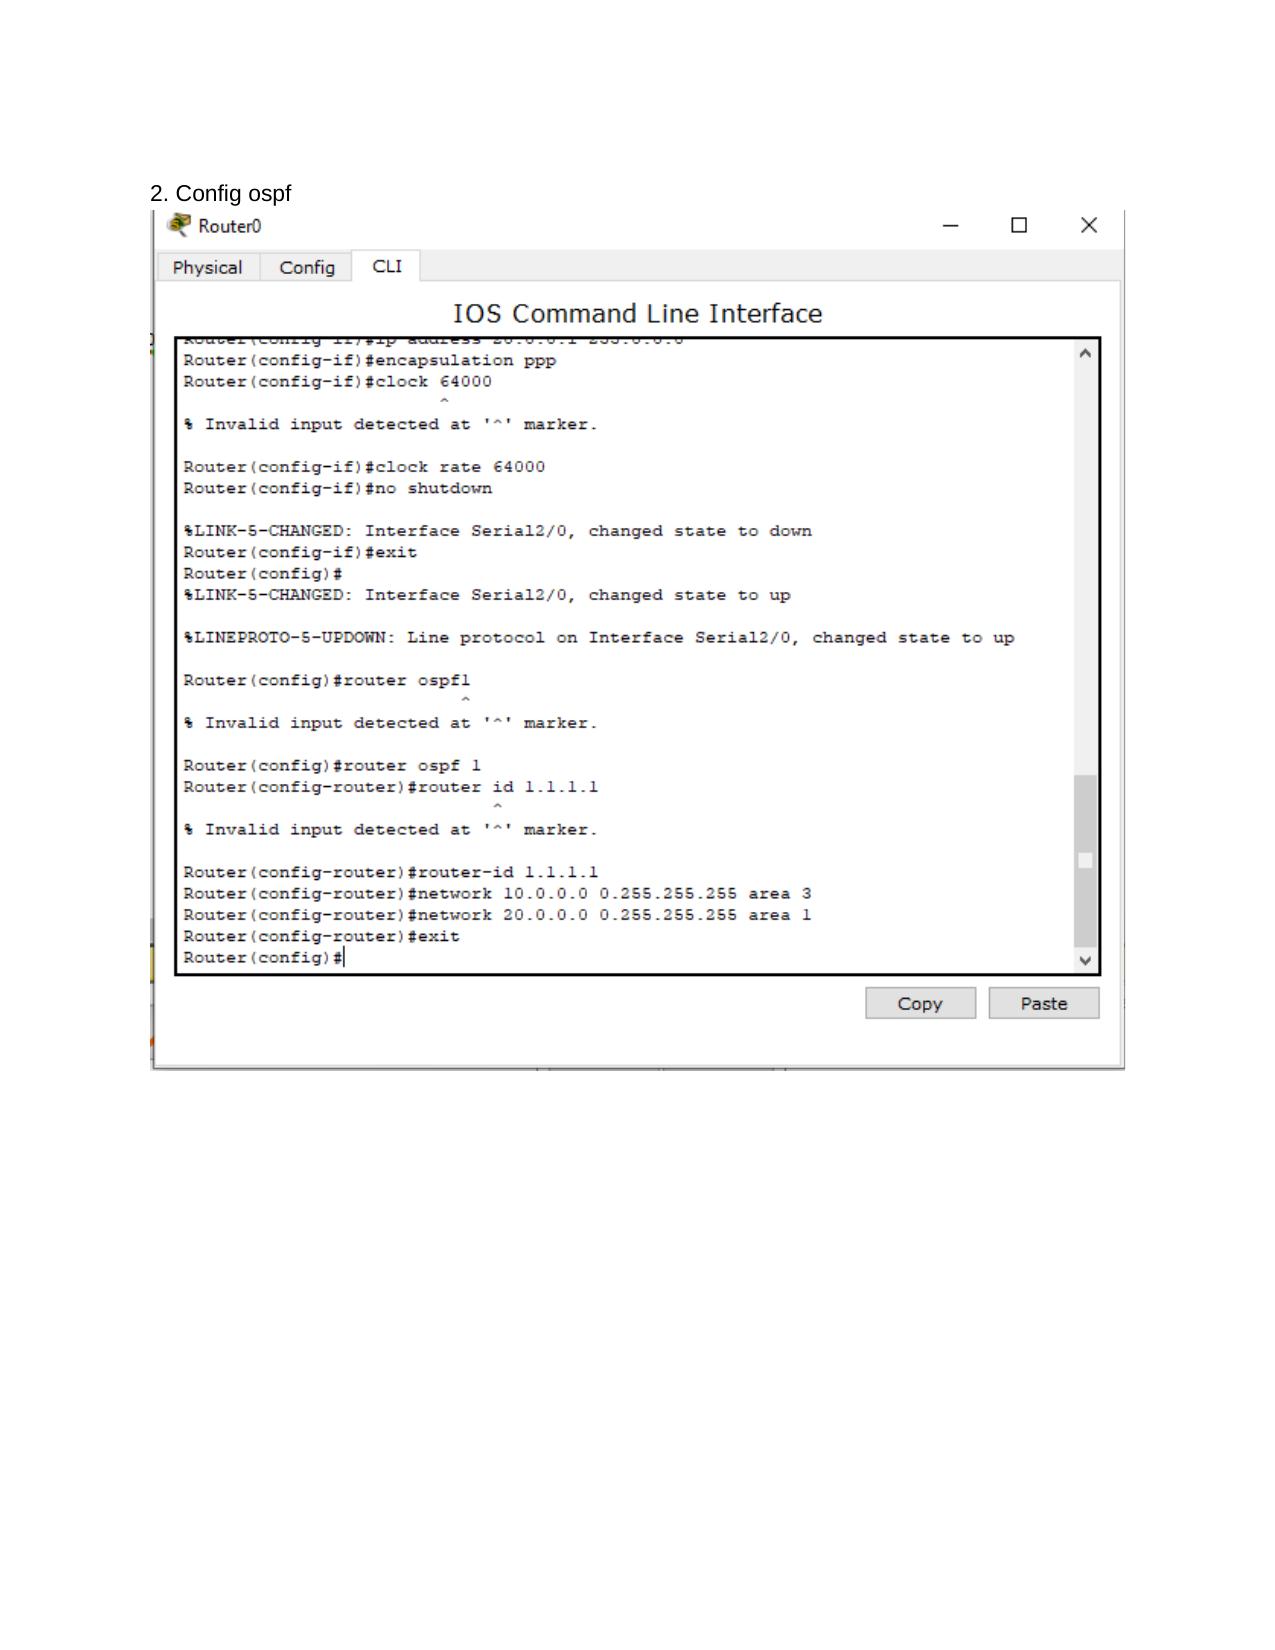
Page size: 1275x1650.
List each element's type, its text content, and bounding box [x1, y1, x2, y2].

picture [150, 210, 1125, 1071]
text 2. Config ospf [150, 180, 1125, 207]
